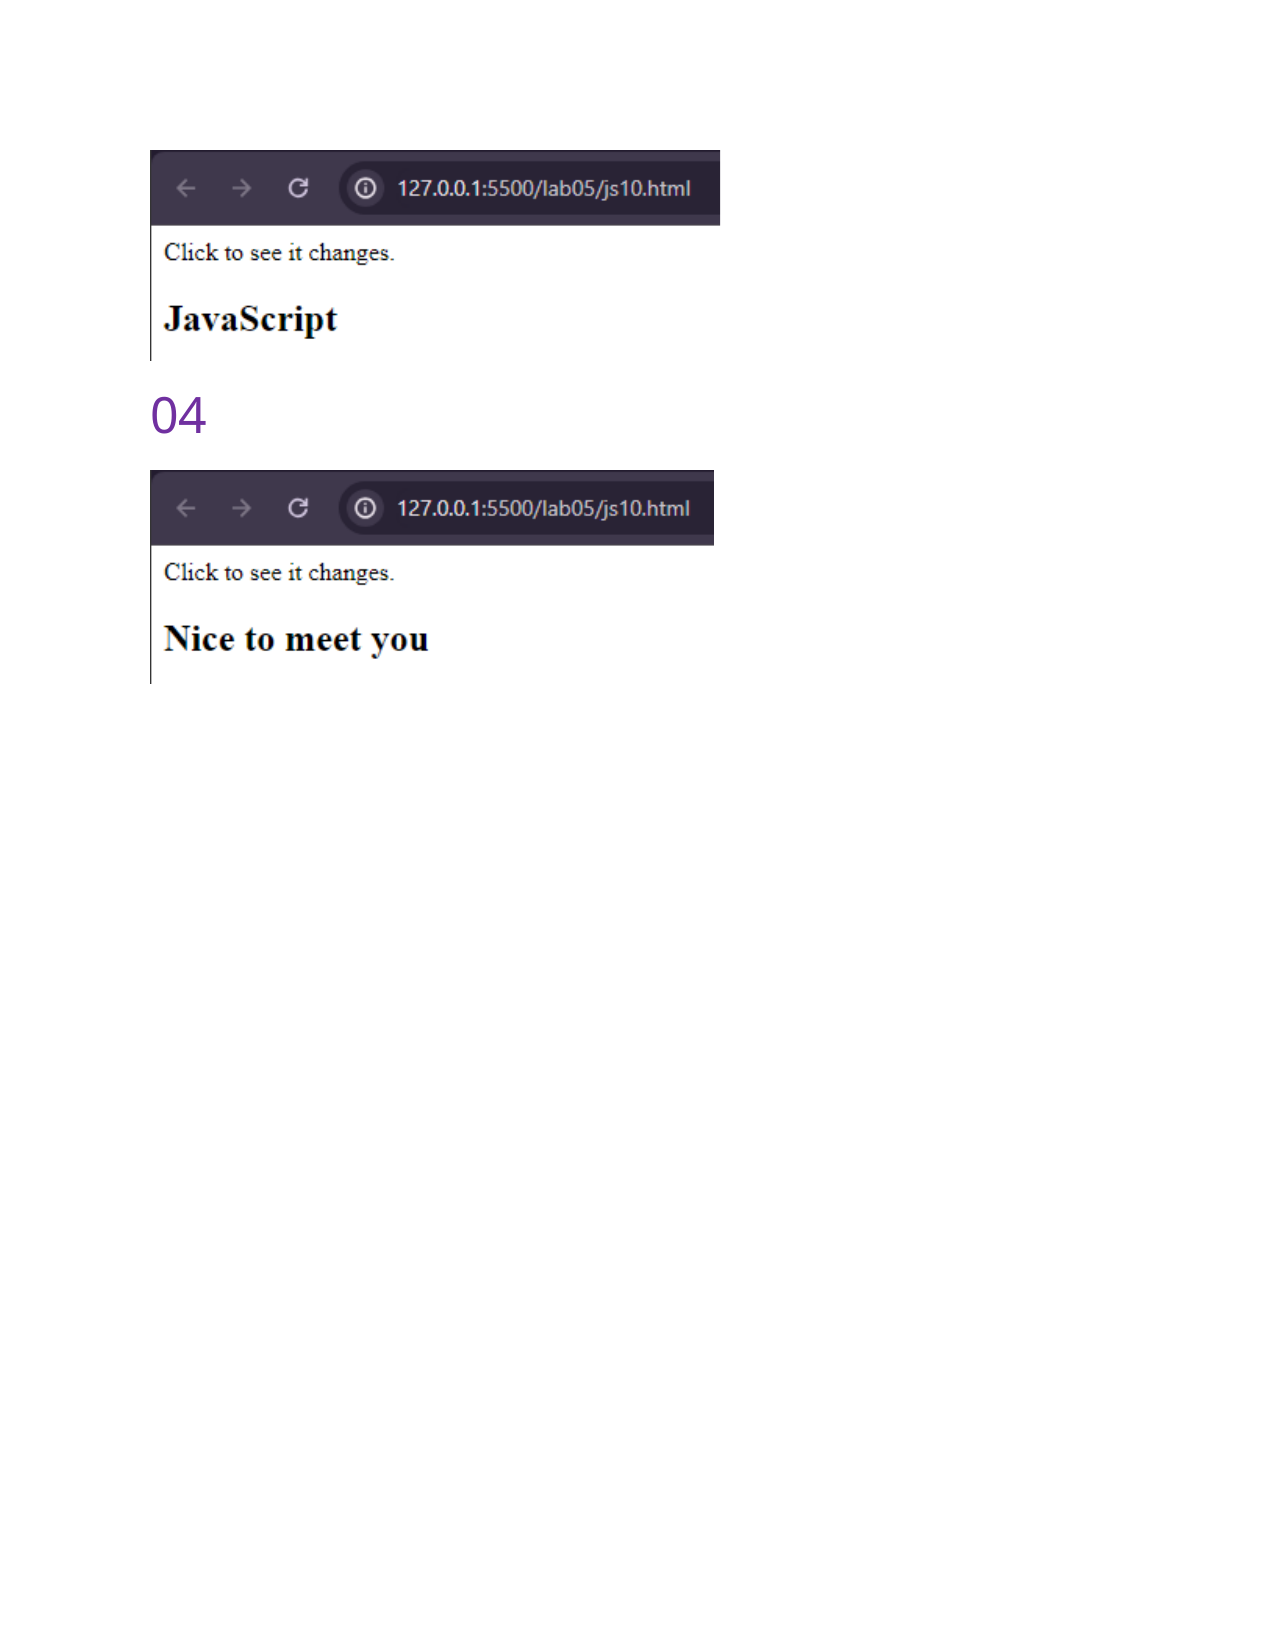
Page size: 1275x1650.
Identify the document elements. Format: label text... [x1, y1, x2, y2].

picture [150, 470, 714, 684]
picture [150, 150, 721, 361]
text 04 [150, 380, 1125, 448]
